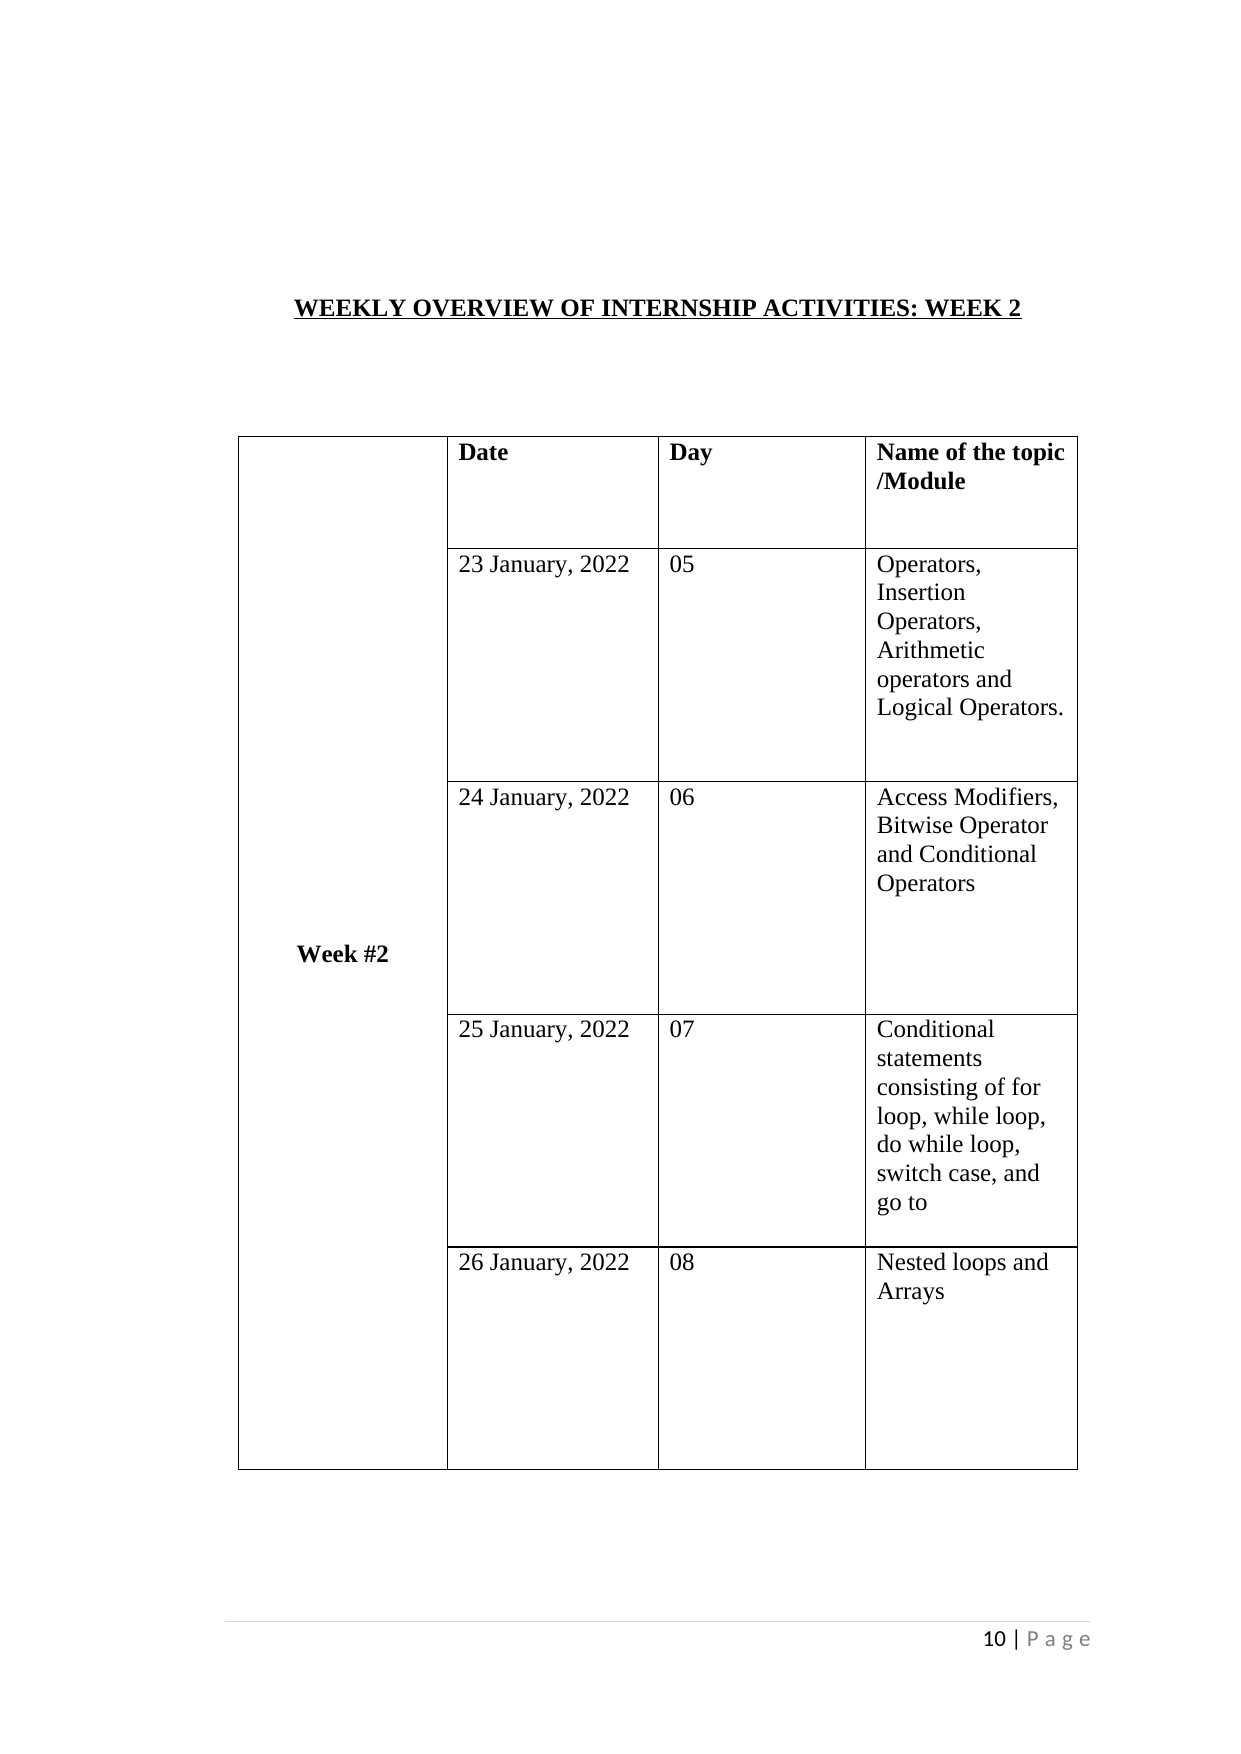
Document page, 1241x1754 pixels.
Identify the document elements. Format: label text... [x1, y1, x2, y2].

table_cell Conditional statements consisting of for loop, while loop, do while loop, switch case, and go to [866, 1015, 1077, 1246]
table_cell 06 [659, 782, 865, 1013]
table_cell Nested loops and Arrays [866, 1248, 1077, 1469]
table_cell 26 January, 2022 [448, 1248, 658, 1469]
table_header Name of the topic /Module [866, 437, 1077, 548]
table_header Date [448, 437, 658, 548]
table_cell 05 [659, 549, 865, 781]
table_cell 08 [659, 1248, 865, 1469]
table_header Day [659, 437, 865, 548]
table_cell 23 January, 2022 [448, 549, 658, 781]
text WEEKLY OVERVIEW OF INTERNSHIP ACTIVITIES: WEEK 2 [225, 293, 1090, 322]
table_cell Operators, Insertion Operators, Arithmetic operators and Logical Operators. [866, 549, 1077, 781]
table_header Week #2 [239, 437, 447, 1469]
table_cell 24 January, 2022 [448, 782, 658, 1013]
table_cell 07 [659, 1015, 865, 1246]
table_cell 25 January, 2022 [448, 1015, 658, 1246]
table_cell Access Modifiers, Bitwise Operator and Conditional Operators [866, 782, 1077, 1013]
